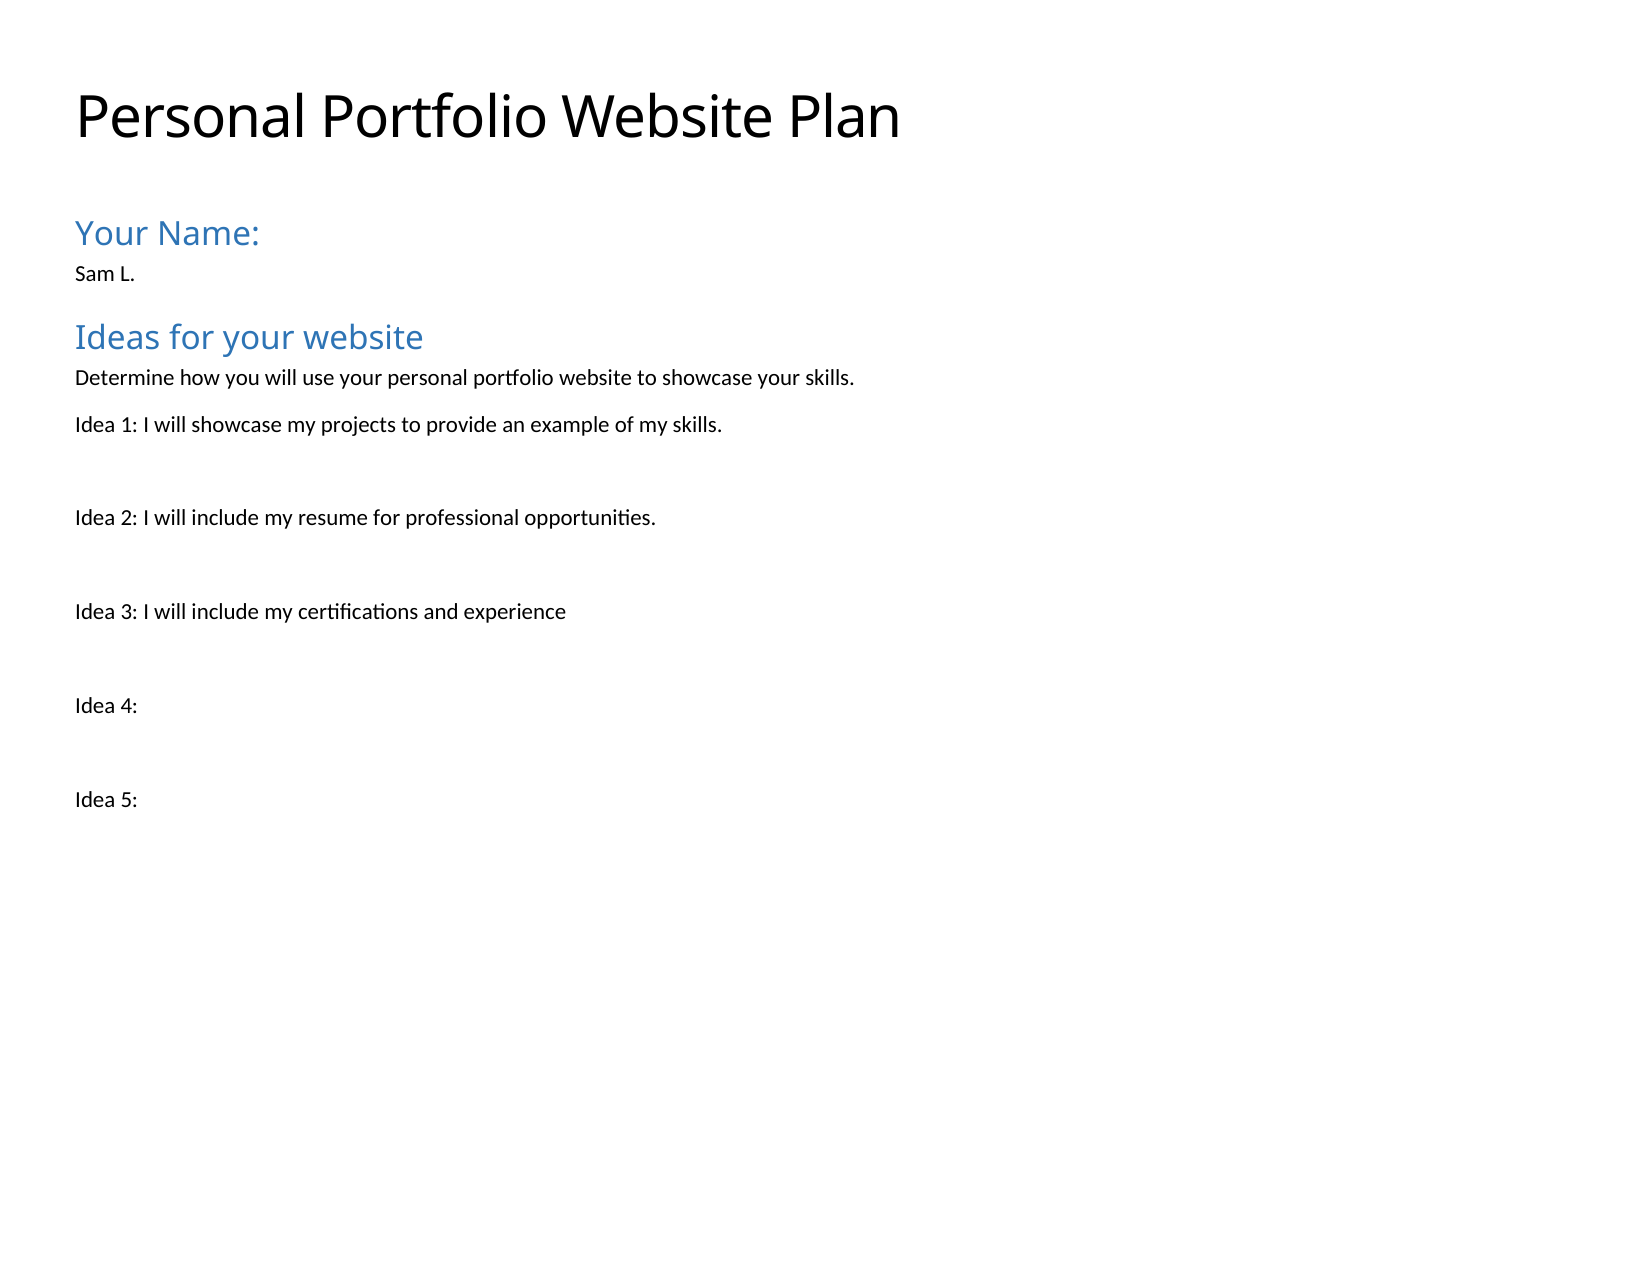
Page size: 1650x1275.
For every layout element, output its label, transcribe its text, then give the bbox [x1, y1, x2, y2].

subtitle Ideas for your website [75, 314, 1575, 359]
text Idea 2: I will include my resume for professional opportunities. [75, 503, 1575, 531]
text Idea 5: [75, 785, 1575, 813]
text Determine how you will use your personal portfolio website to showcase your skills. [75, 363, 1575, 391]
title Personal Portfolio Website Plan [75, 75, 1575, 154]
subtitle Your Name: [75, 210, 1575, 255]
text Idea 1: I will showcase my projects to provide an example of my skills. [75, 410, 1575, 438]
text Sam L. [75, 259, 1575, 287]
text Idea 3: I will include my certifications and experience [75, 597, 1575, 625]
text Idea 4: [75, 691, 1575, 719]
